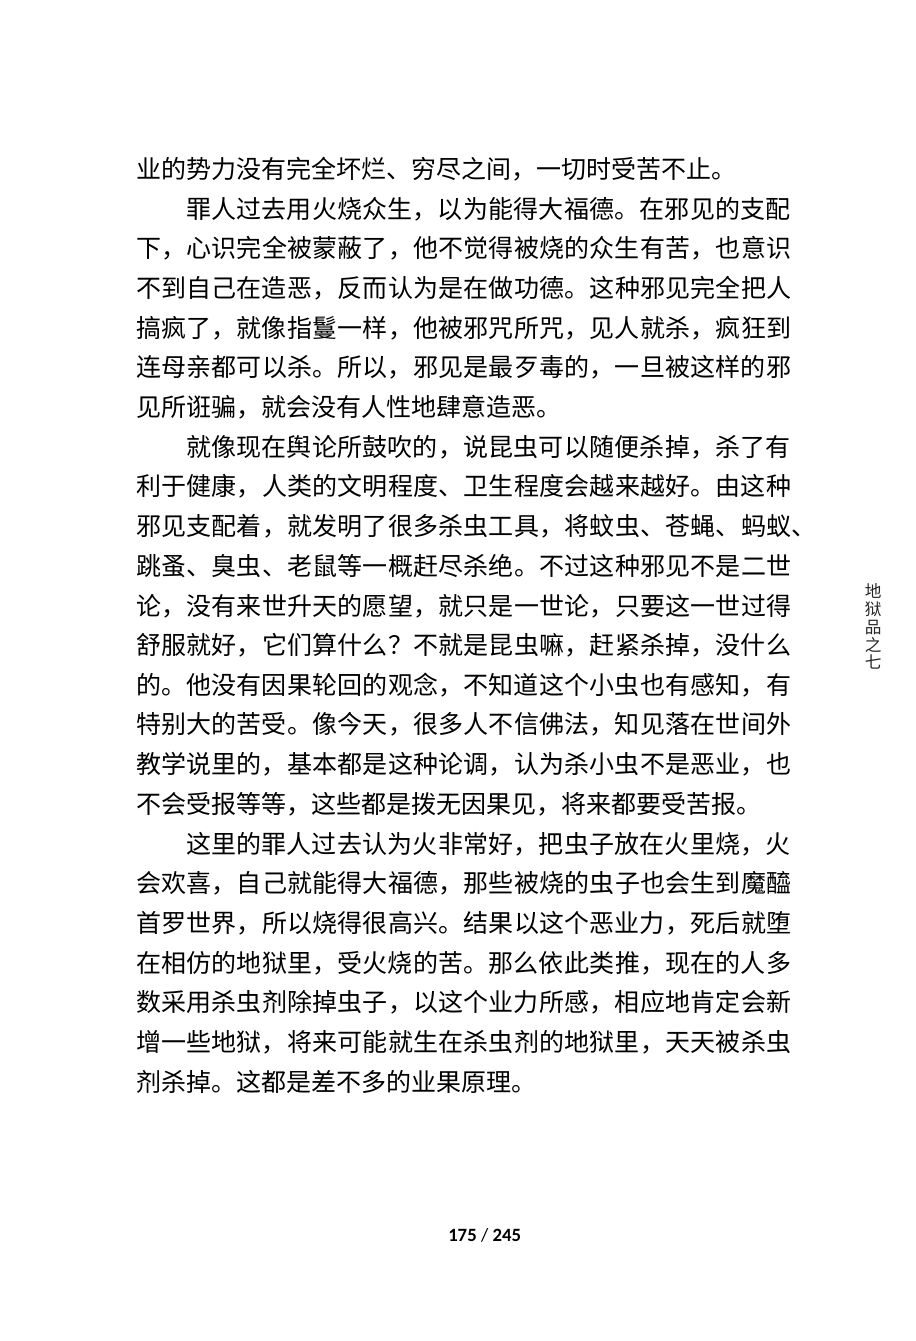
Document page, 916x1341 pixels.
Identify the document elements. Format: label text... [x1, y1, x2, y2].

text 就像现在舆论所鼓吹的，说昆虫可以随便杀掉，杀了有利于健康，人类的文明程度、卫生程度会越来越好。由这种邪见支配着，就发明了很多杀虫工具，将蚊虫、苍蝇、蚂蚁、跳蚤、臭虫、老鼠等一概赶尽杀绝。不过这种邪见不是二世论，没有来世升天的愿望，就只是一世论，只要这一世过得舒服就好，它们算什么？不就是昆虫嘛，赶紧杀掉，没什么的。他没有因果轮回的观念，不知道这个小虫也有感知，有特别大的苦受。像今天，很多人不信佛法，知见落在世间外教学说里的，基本都是这种论调，认为杀小虫不是恶业，也不会受报等等，这些都是拨无因果见，将来都要受苦报。 [136, 426, 791, 822]
text 这里的罪人过去认为火非常好，把虫子放在火里烧，火会欢喜，自己就能得大福德，那些被烧的虫子也会生到魔醯首罗世界，所以烧得很高兴。结果以这个恶业力，死后就堕在相仿的地狱里，受火烧的苦。那么依此类推，现在的人多数采用杀虫剂除掉虫子，以这个业力所感，相应地肯定会新增一些地狱，将来可能就生在杀虫剂的地狱里，天天被杀虫剂杀掉。这都是差不多的业果原理。 [136, 822, 791, 1100]
text 罪人过去用火烧众生，以为能得大福德。在邪见的支配下，心识完全被蒙蔽了，他不觉得被烧的众生有苦，也意识不到自己在造恶，反而认为是在做功德。这种邪见完全把人搞疯了，就像指鬘一样，他被邪咒所咒，见人就杀，疯狂到连母亲都可以杀。所以，邪见是最歹毒的，一旦被这样的邪见所诳骗，就会没有人性地肆意造恶。 [136, 187, 791, 426]
